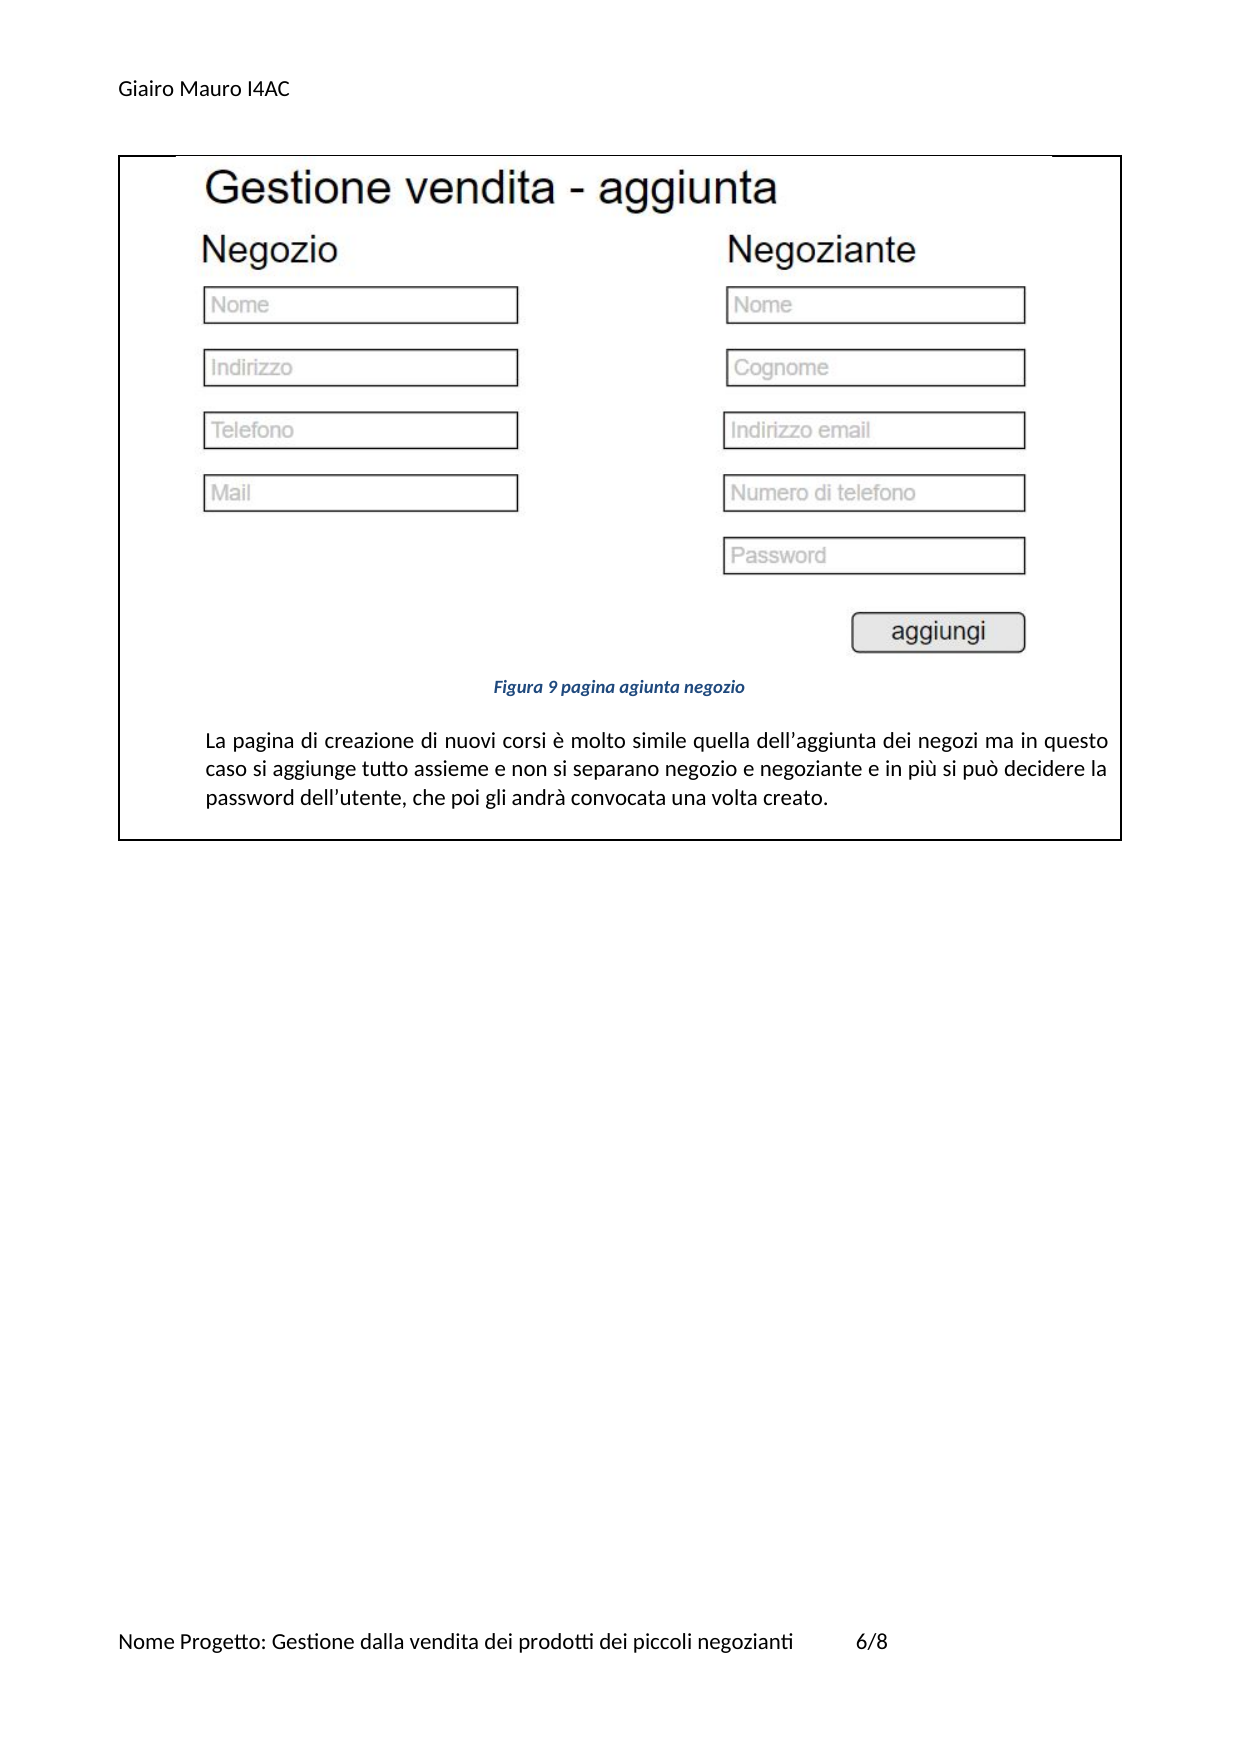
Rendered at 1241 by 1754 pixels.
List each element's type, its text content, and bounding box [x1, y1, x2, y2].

picture [175, 156, 1053, 676]
table_cell Questa mattina ho fatto inizialmente il colloquio con il docente in cui mi sono stati tolti gli ultimi dubbi sul progetto, e così ho completato il file delle domande, visualizzabile sul git al link https://github.com/giairomauro/ProgettoVenditaPiccolaNegozianti/tree/master/Informazioni_progetto. Una volta finito il colloquio mi sono portato avanti con l’analisi dei requisiti fino a completarlo. Dopodiché ho iniziato a lavorare al mockup delle pagine del sito, come mostrato qui sotto. Figura Pagina iniziale Questa è la pagina iniziale del sito, in cui c’è una lista di tutti il prodotto e la possibilità di ricercarli tramite nome o categoria. All’interno della mostra del prodotto c’è la possibilità, grazie ad un bottone, di inserirlo nel carrello. Sopra alla lista c’è la barra di navigazione tramite la quale si può accedere alla mappa dei negozi o al carrello. Figura Pagina mappa Quella mostrata qui sopra è la pagina della mappa, in cui è mostrata una mappa sopra la quale è possibile cliccare dei punti di segnalazione che apriranno un “popup” che mostra le informazioni del negozio che sta lì Figura Pagina carrello L’ultima pagina a cui i clienti hanno accesso è la pagina del carrello, che viene svuotata ogni volta che si acquista o si esce dal browser, ed è strutturata in questo modo, viene mostrato il prodotto con le relative informazioni e al fianco le informazioni del negozio che l’ha messo in vendita. Figura Pagina login o utente ospite Una volta che l’utente clicca su “compra” se non ha ancora fatto il login viene mostrata una pagina in cui può fare il login o accedere come ospite, come mostrato nell’immagine, e se non dovesse essere registrato viene data la possibilità di farlo. Figura Pagina di registrazione Questa è la pagina in cui l’utente può registrarsi. Figura Pagina login Negozianti/Amministratori Gli utenti amministratori o i negozianti hanno la necessità di accedere alle loro pagine quando entrano nella loro pagina dedicata. Figura Pagina negozi amministratore L’amministratore una volta che accede inizialmente vede una pagina con la lista di tutti i negozi e cliccandoci sopra appare un popup che ne mostra le informazioni. Oltre a questo può lavorare con i negozi o aggiungere di nuove. Figura Pagina modifica negozi La pagina di modifica dei negozi permette di modificare lee informazioni del negozio stesso o del negoziante che lo tiene, questo è fatto diviso per impedire che bisogna modificare tutto se si vuole cambiare solo un’informazione in uno dei due punti. Figura pagina agiunta negozio La pagina di creazione di nuovi corsi è molto simile quella dell’aggiunta dei negozi ma in questo caso si aggiunge tutto assieme e non si separano negozio e negoziante e in più si può decidere la password dell’utente, che poi gli andrà convocata una volta creato. Figura Pagina gestione prodotti Se il negoziante accede al suo sito invece avrà la possibilità di vedere e cercare tutti i prodotti che ha inserito all’interno del sito, e potrà anche lui decidere se modificare un prodotto o aggiungerne di nuovi. Figura PopUp modifica prodotto Se si clicca sul bottone “modifica” in un prodotto appare un popup che premette di modificare le informazioni del determinato prodotto, tra cui anche l’immagina mostrata sul sito. Figura Pagina creazione prodotto Se si prova ad aggiungere un nuovo prodotto vien visualizzata una nuova pagina, simil al popup ma on la possibilità di aggiungere un nuovo prodotto, quindi con i campi vuoti, e non modificarne uno esistente. Se si lascia l’immagine vuota nel sito verranno mostrati solo i dati ma senza errori. Una volta finito il mockup l’ho inserito nella documentazione e ho iniziato a cercare un tamplate che fosse comodo per il mio sito e addatto. [120, 157, 1120, 839]
